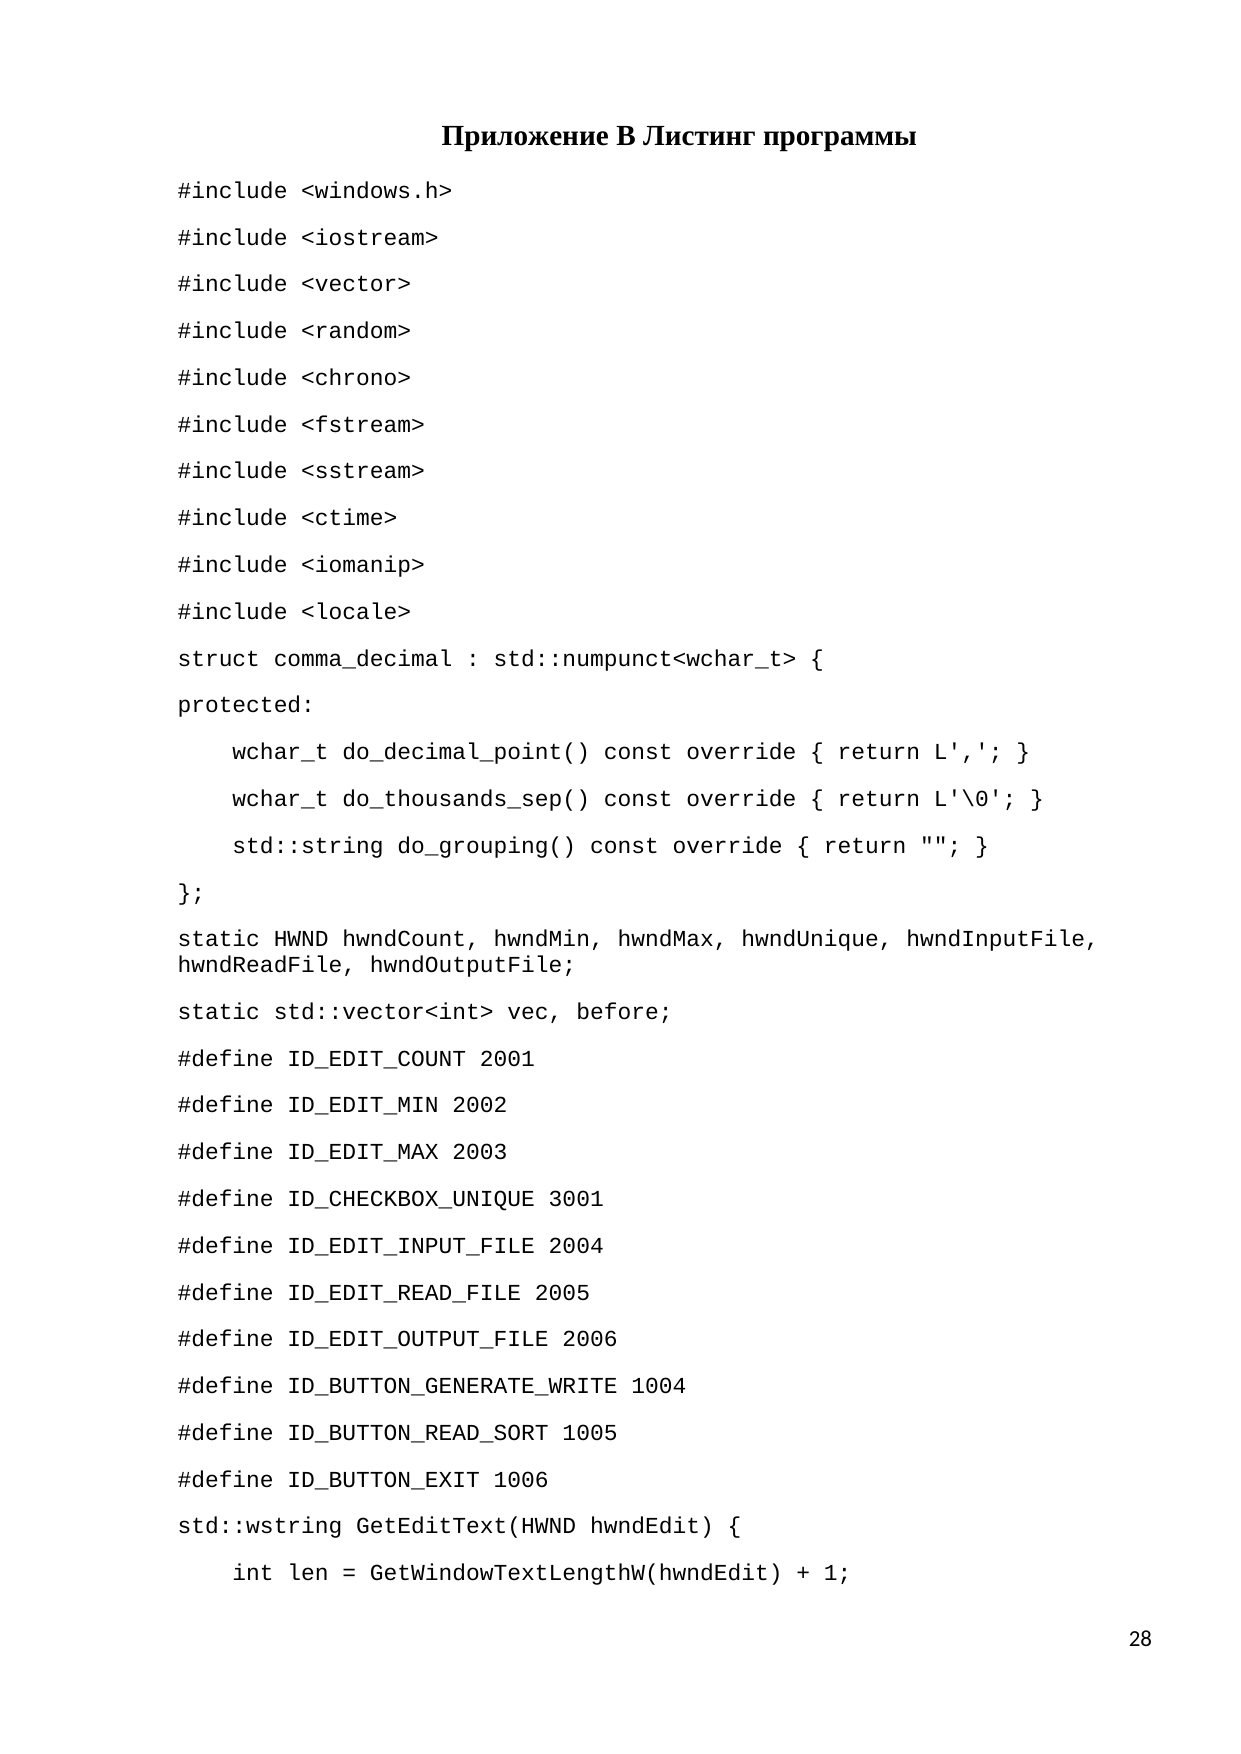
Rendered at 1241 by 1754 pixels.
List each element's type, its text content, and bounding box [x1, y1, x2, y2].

text }; [177, 881, 1152, 907]
text #define ID_CHECKBOX_UNIQUE 3001 [177, 1187, 1152, 1213]
text #include <locale> [177, 600, 1152, 626]
text #define ID_EDIT_INPUT_FILE 2004 [177, 1234, 1152, 1260]
text int len = GetWindowTextLengthW(hwndEdit) + 1; [177, 1562, 1152, 1587]
text #include <iomanip> [177, 553, 1152, 579]
text #include <chrono> [177, 366, 1152, 392]
text std::wstring GetEditText(HWND hwndEdit) { [177, 1515, 1152, 1541]
text #include <windows.h> [177, 179, 1152, 205]
text #define ID_EDIT_MAX 2003 [177, 1141, 1152, 1167]
text wchar_t do_decimal_point() const override { return L','; } [177, 741, 1152, 766]
text #include <ctime> [177, 507, 1152, 533]
text #define ID_EDIT_OUTPUT_FILE 2006 [177, 1328, 1152, 1354]
text #include <random> [177, 319, 1152, 346]
text #define ID_BUTTON_GENERATE_WRITE 1004 [177, 1374, 1152, 1400]
text protected: [177, 694, 1152, 720]
text #include <sstream> [177, 460, 1152, 486]
text Приложение B Листинг программы [177, 118, 1152, 152]
text #define ID_EDIT_MIN 2002 [177, 1094, 1152, 1120]
text #include <vector> [177, 273, 1152, 299]
text #define ID_BUTTON_EXIT 1006 [177, 1468, 1152, 1494]
text wchar_t do_thousands_sep() const override { return L'\0'; } [177, 787, 1152, 813]
text static std::vector<int> vec, before; [177, 1000, 1152, 1026]
text static HWND hwndCount, hwndMin, hwndMax, hwndUnique, hwndInputFile, hwndReadFile, hwndOutputFile; [177, 928, 1152, 979]
text struct comma_decimal : std::numpunct<wchar_t> { [177, 647, 1152, 673]
text #define ID_BUTTON_READ_SORT 1005 [177, 1421, 1152, 1447]
text std::string do_grouping() const override { return ""; } [177, 834, 1152, 860]
text #define ID_EDIT_COUNT 2001 [177, 1047, 1152, 1073]
text #include <iostream> [177, 226, 1152, 252]
text #include <fstream> [177, 413, 1152, 439]
text #define ID_EDIT_READ_FILE 2005 [177, 1281, 1152, 1307]
